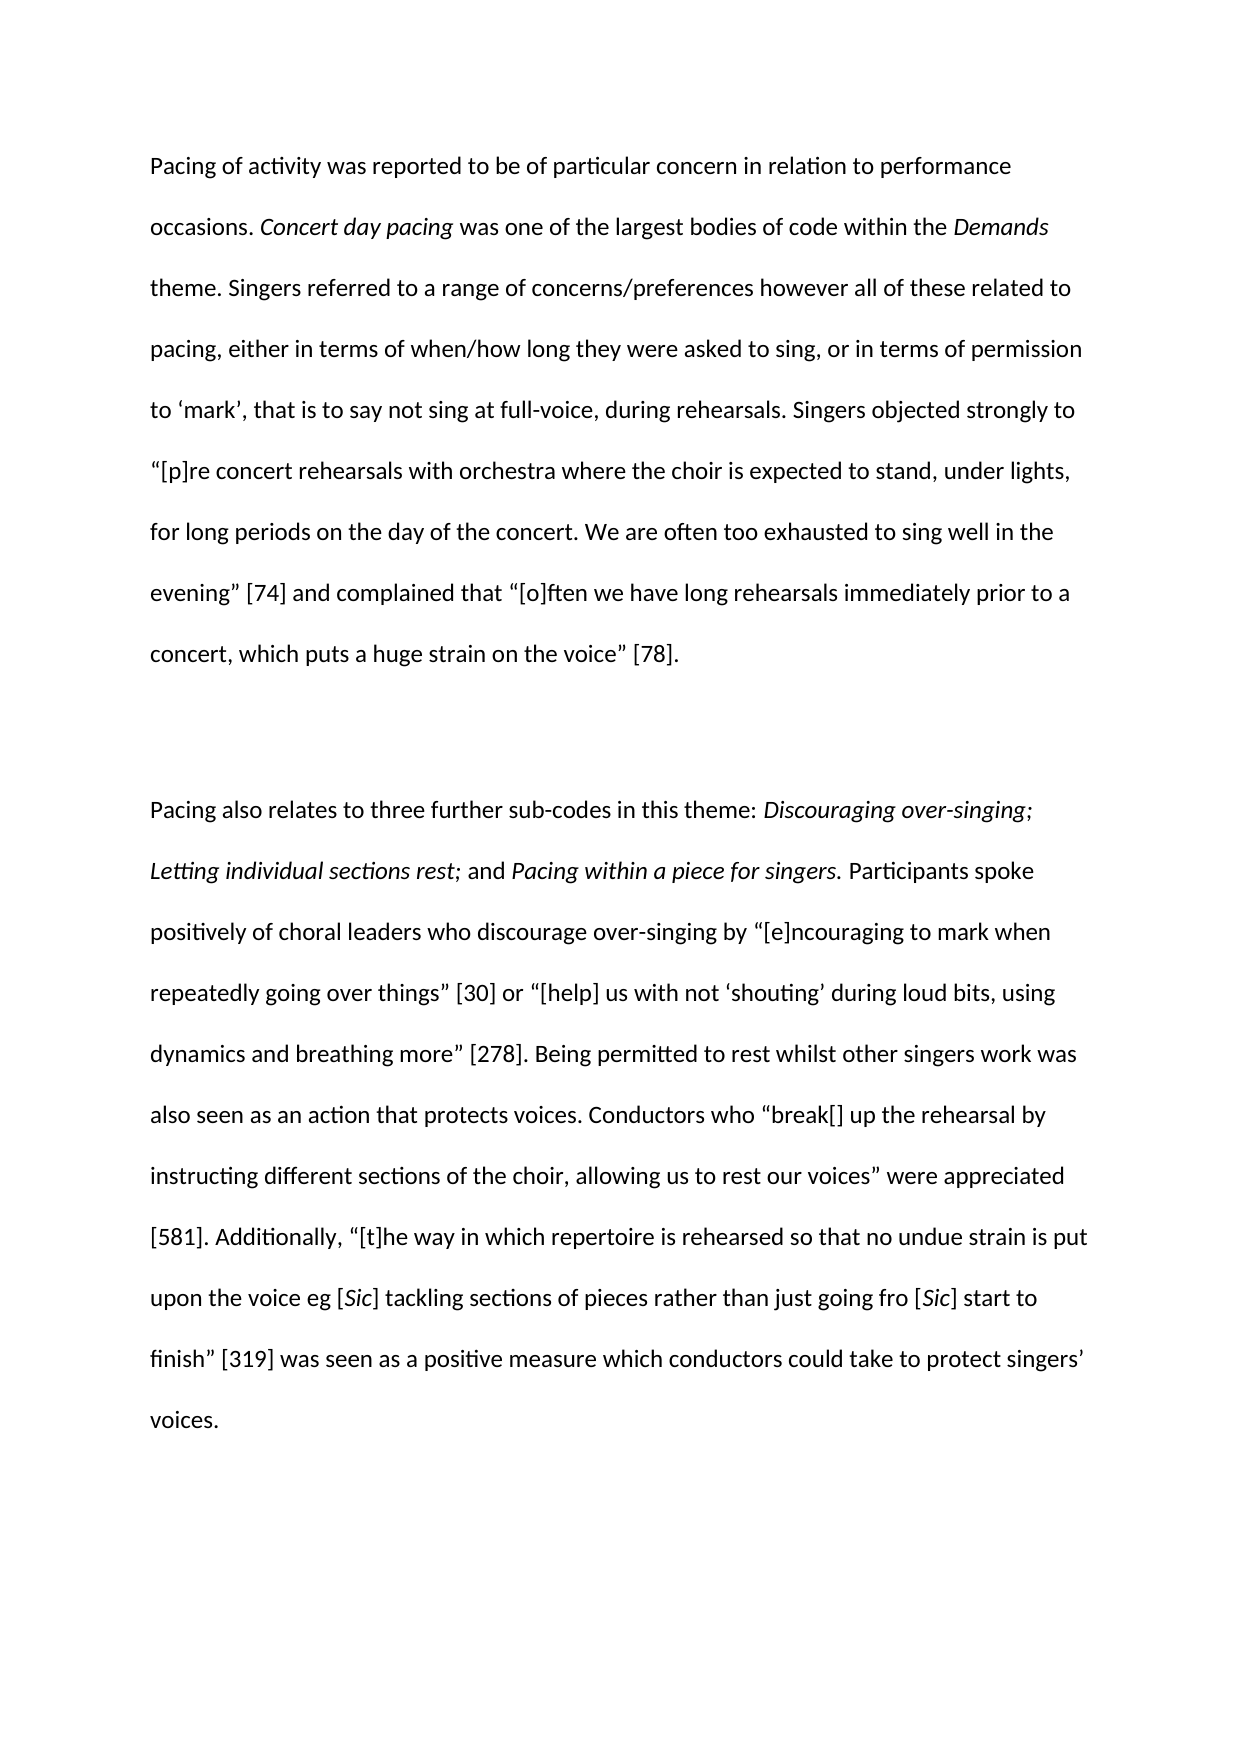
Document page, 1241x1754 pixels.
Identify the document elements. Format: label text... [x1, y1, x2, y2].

text Pacing also relates to three further sub-codes in this theme: Discouraging over-singing; Letting individual sections rest; and Pacing within a piece for singers. Participants spoke positively of choral leaders who discourage over-singing by “[e]ncouraging to mark when repeatedly going over things” [30] or “[help] us with not ‘shouting’ during loud bits, using dynamics and breathing more” [278]. Being permitted to rest whilst other singers work was also seen as an action that protects voices. Conductors who “break[] up the rehearsal by instructing different sections of the choir, allowing us to rest our voices” were appreciated [581]. Additionally, “[t]he way in which repertoire is rehearsed so that no undue strain is put upon the voice eg [Sic] tackling sections of pieces rather than just going fro [Sic] start to finish” [319] was seen as a positive measure which conductors could take to protect singers’ voices. [150, 794, 1090, 1435]
text Pacing of activity was reported to be of particular concern in relation to performance occasions. Concert day pacing was one of the largest bodies of code within the Demands theme. Singers referred to a range of concerns/preferences however all of these related to pacing, either in terms of when/how long they were asked to sing, or in terms of permission to ‘mark’, that is to say not sing at full-voice, during rehearsals. Singers objected strongly to “[p]re concert rehearsals with orchestra where the choir is expected to stand, under lights, for long periods on the day of the concert. We are often too exhausted to sing well in the evening” [74] and complained that “[o]ften we have long rehearsals immediately prior to a concert, which puts a huge strain on the voice” [78]. [150, 150, 1090, 669]
